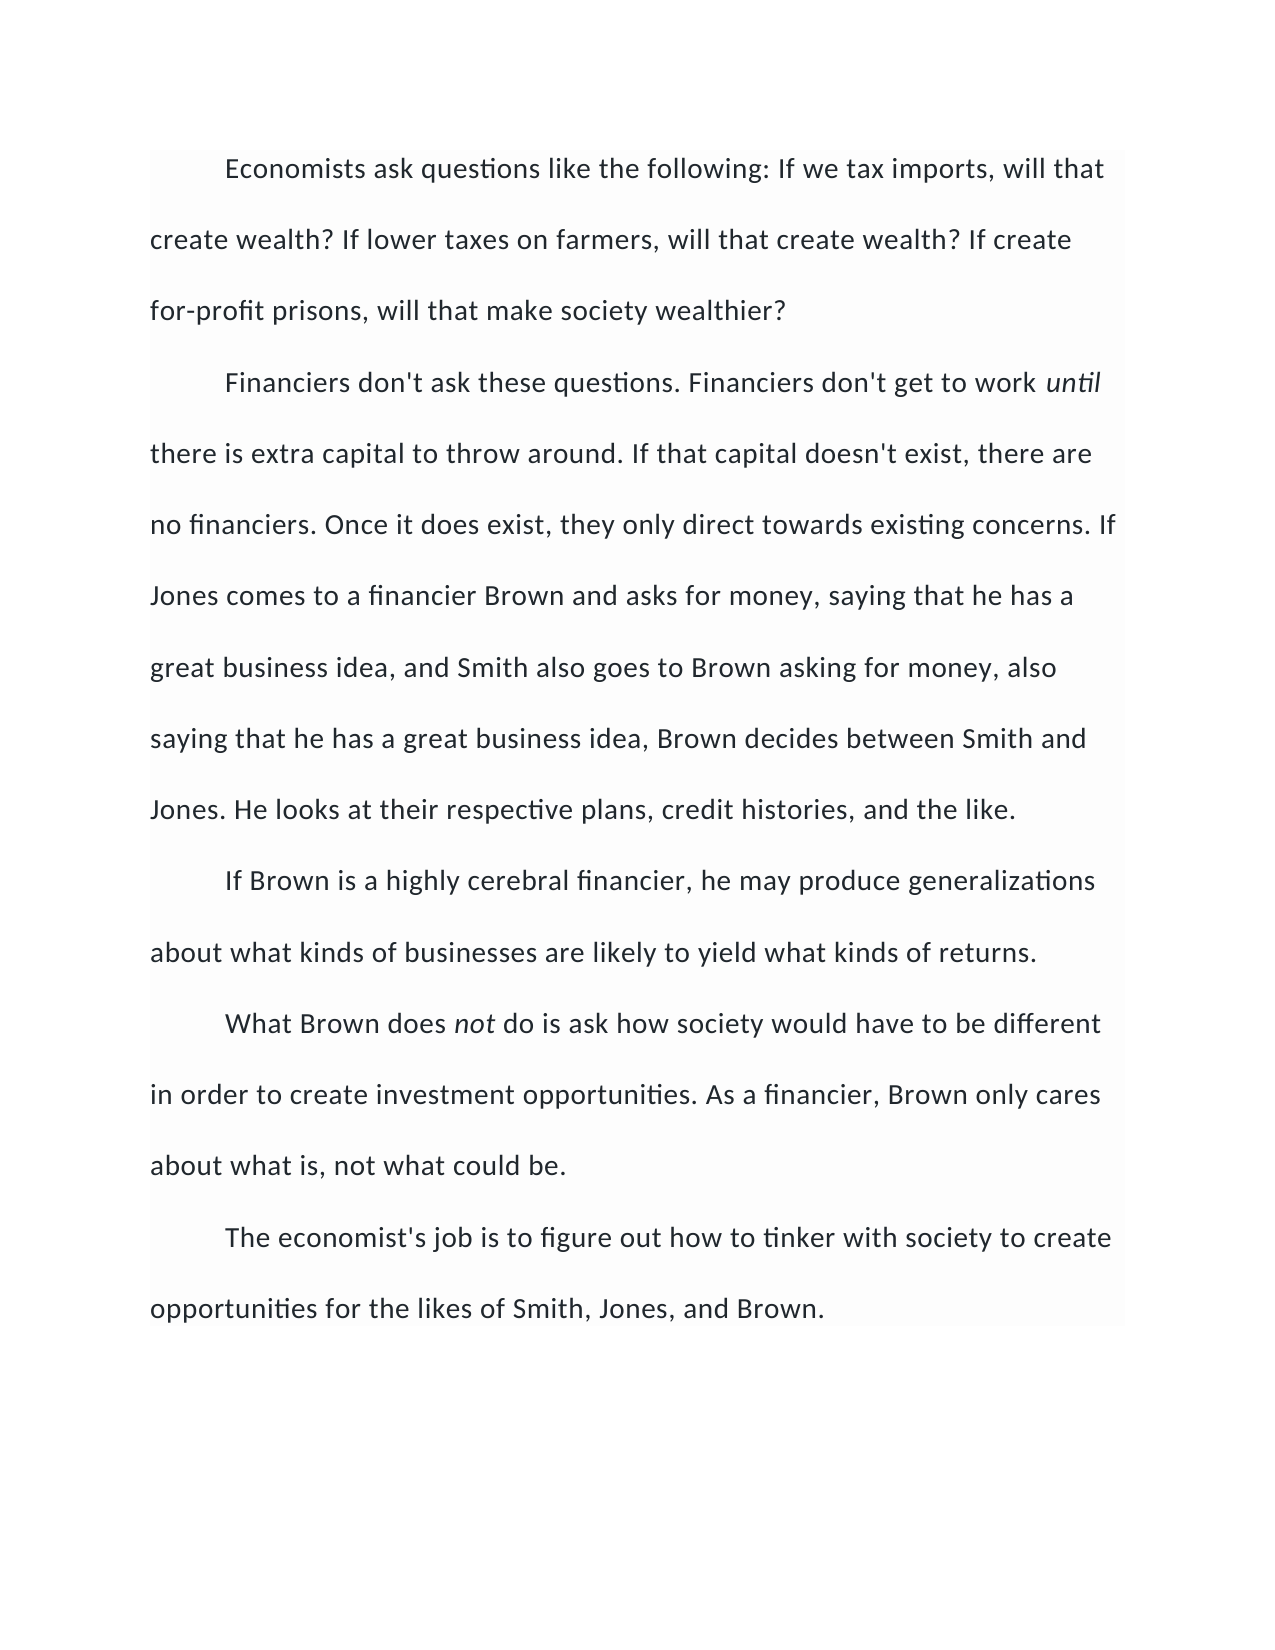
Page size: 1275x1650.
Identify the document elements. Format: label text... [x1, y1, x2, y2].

text If Brown is a highly cerebral financier, he may produce generalizations about what kinds of businesses are likely to yield what kinds of returns. [150, 862, 1125, 969]
text Financiers don't ask these questions. Financiers don't get to work until there is extra capital to throw around. If that capital doesn't exist, there are no financiers. Once it does exist, they only direct towards existing concerns. If Jones comes to a financier Brown and asks for money, saying that he has a great business idea, and Smith also goes to Brown asking for money, also saying that he has a great business idea, Brown decides between Smith and Jones. He looks at their respective plans, credit histories, and the like. [150, 364, 1125, 827]
text The economist's job is to figure out how to tinker with society to create opportunities for the likes of Smith, Jones, and Brown. [150, 1219, 1125, 1326]
text What Brown does not do is ask how society would have to be different in order to create investment opportunities. As a financier, Brown only cares about what is, not what could be. [150, 1005, 1125, 1183]
text Economists ask questions like the following: If we tax imports, will that create wealth? If lower taxes on farmers, will that create wealth? If create for-profit prisons, will that make society wealthier? [150, 150, 1125, 328]
